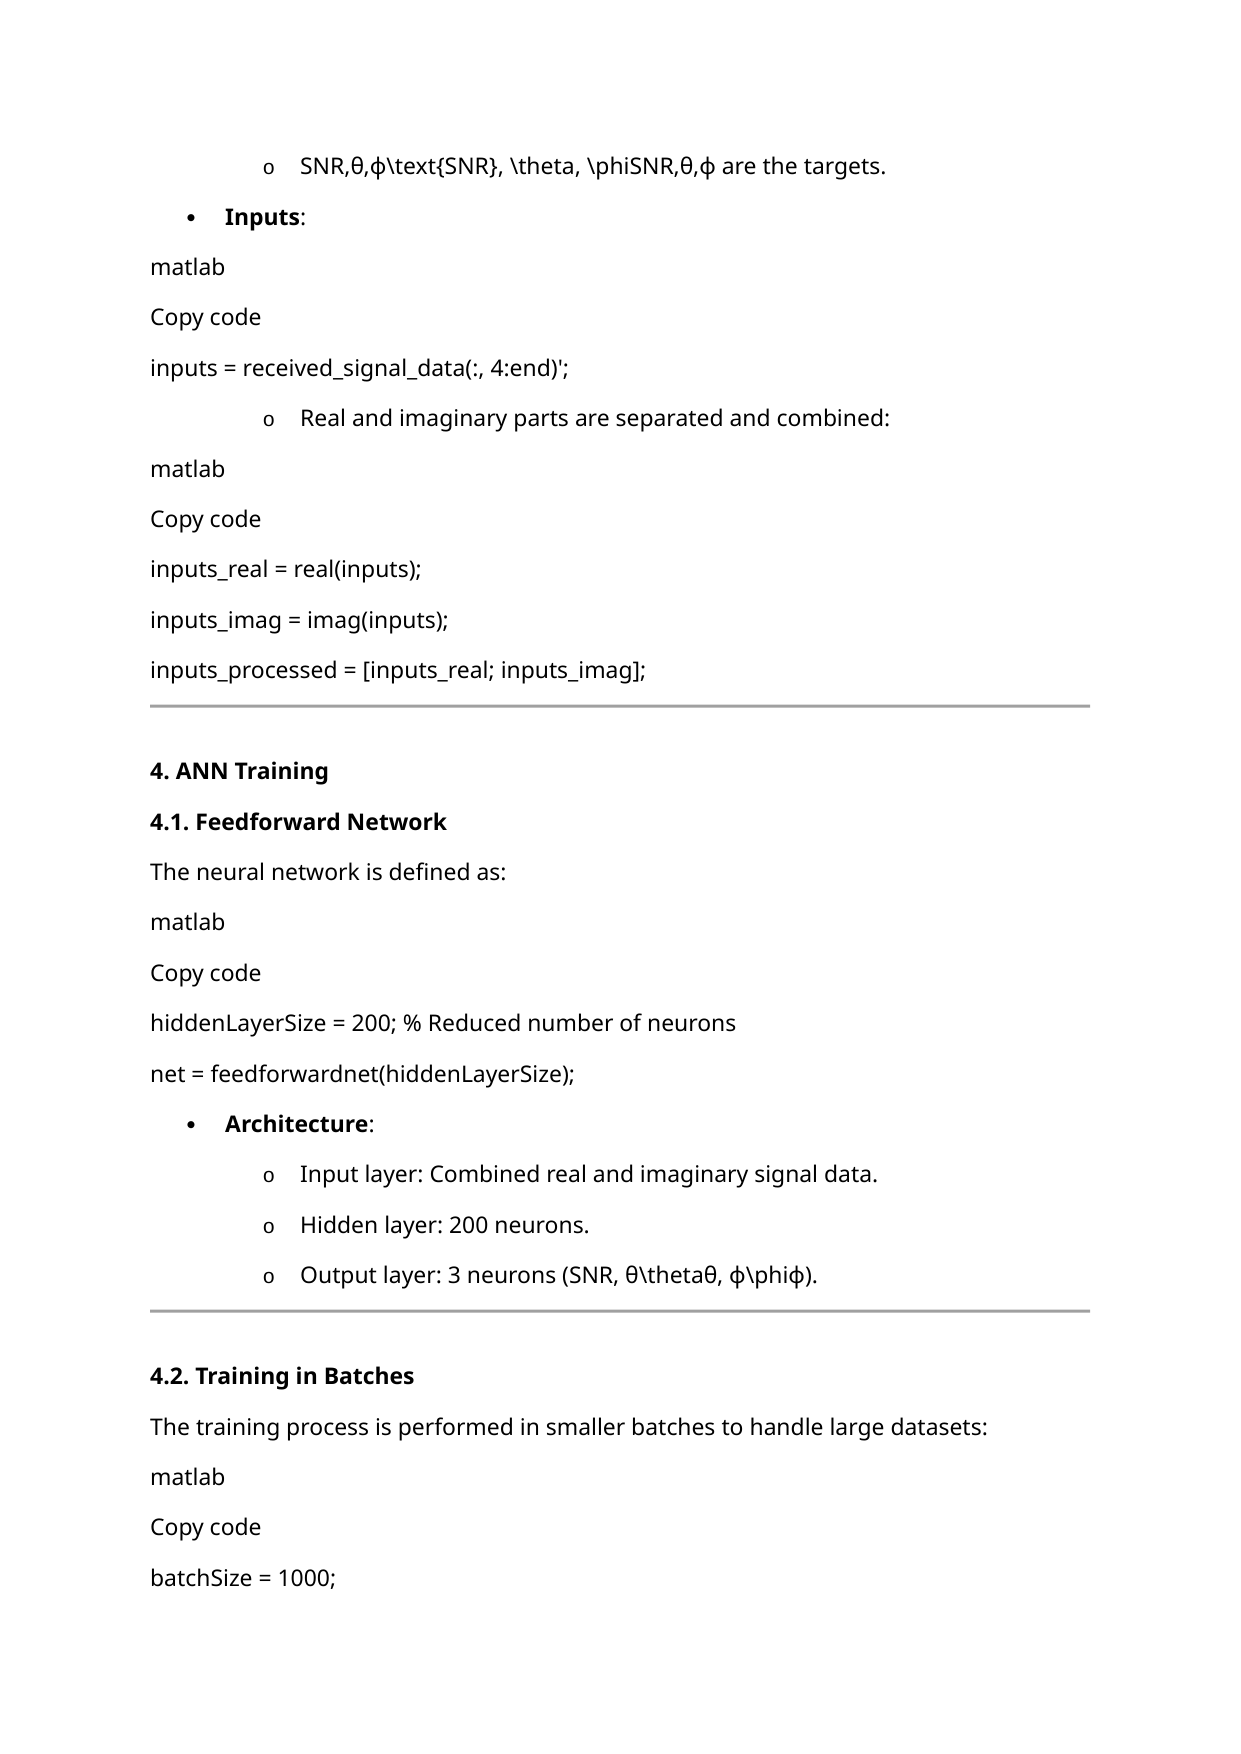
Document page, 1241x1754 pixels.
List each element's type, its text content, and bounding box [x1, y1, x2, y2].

text hiddenLayerSize = 200; % Reduced number of neurons [150, 1007, 1090, 1038]
text Copy code [150, 1511, 1090, 1542]
text 4.2. Training in Batches [150, 1360, 1090, 1391]
text inputs_imag = imag(inputs); [150, 604, 1090, 635]
text matlab [150, 1461, 1090, 1492]
text 4.1. Feedforward Network [150, 805, 1090, 837]
text matlab [150, 906, 1090, 937]
text Copy code [150, 503, 1090, 534]
text matlab [150, 452, 1090, 484]
text Copy code [150, 301, 1090, 332]
text Copy code [150, 957, 1090, 988]
text net = feedforwardnet(hiddenLayerSize); [150, 1057, 1090, 1089]
text matlab [150, 251, 1090, 282]
text inputs_real = real(inputs); [150, 553, 1090, 584]
text The neural network is defined as: [150, 856, 1090, 887]
list SNR,θ,ϕ\text{SNR}, \theta, \phiSNR,θ,ϕ are the targets. [262, 150, 1090, 181]
text batchSize = 1000; [150, 1562, 1090, 1593]
text inputs_processed = [inputs_real; inputs_imag]; [150, 654, 1090, 685]
list Inputs: [187, 200, 1090, 232]
text inputs = received_signal_data(:, 4:end)'; [150, 352, 1090, 383]
list Architecture: [187, 1108, 1090, 1139]
list Real and imaginary parts are separated and combined: [262, 402, 1090, 433]
list Output layer: 3 neurons (SNR, θ\thetaθ, ϕ\phiϕ). [262, 1259, 1090, 1290]
text 4. ANN Training [150, 755, 1090, 786]
list Input layer: Combined real and imaginary signal data. [262, 1158, 1090, 1189]
text The training process is performed in smaller batches to handle large datasets: [150, 1410, 1090, 1442]
list Hidden layer: 200 neurons. [262, 1209, 1090, 1240]
